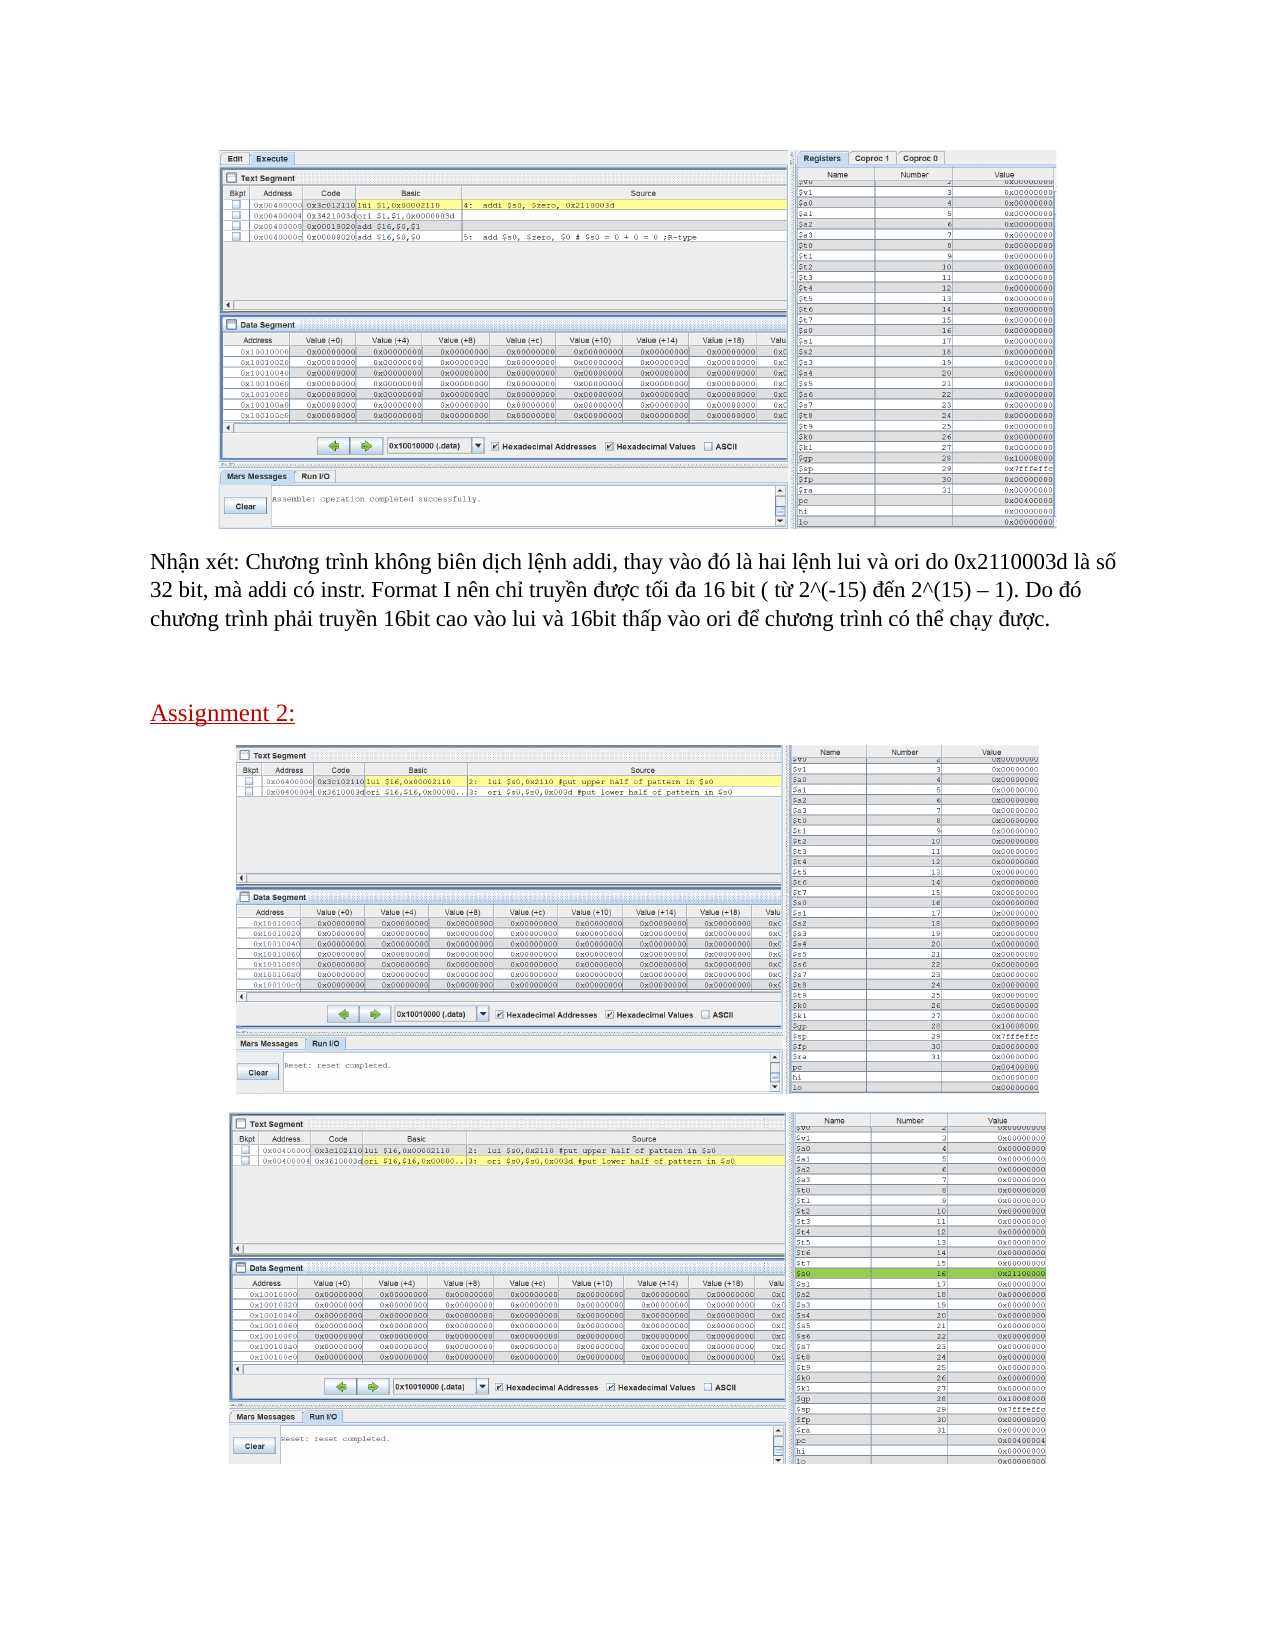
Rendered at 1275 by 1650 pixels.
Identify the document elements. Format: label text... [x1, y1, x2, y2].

picture [229, 1112, 1046, 1464]
picture [236, 745, 1039, 1094]
text Assignment 2: [150, 698, 1125, 726]
picture [218, 150, 1057, 529]
text Nhận xét: Chương trình không biên dịch lệnh addi, thay vào đó là hai lệnh lui và ori do 0x2110003d là số 32 bit, mà addi có instr. Format I nên chỉ truyền được tối đa 16 bit ( từ 2^(-15) đến 2^(15) – 1). Do đó chương trình phải truyền 16bit cao vào lui và 16bit thấp vào ori để chương trình có thể chạy được. [150, 548, 1125, 631]
